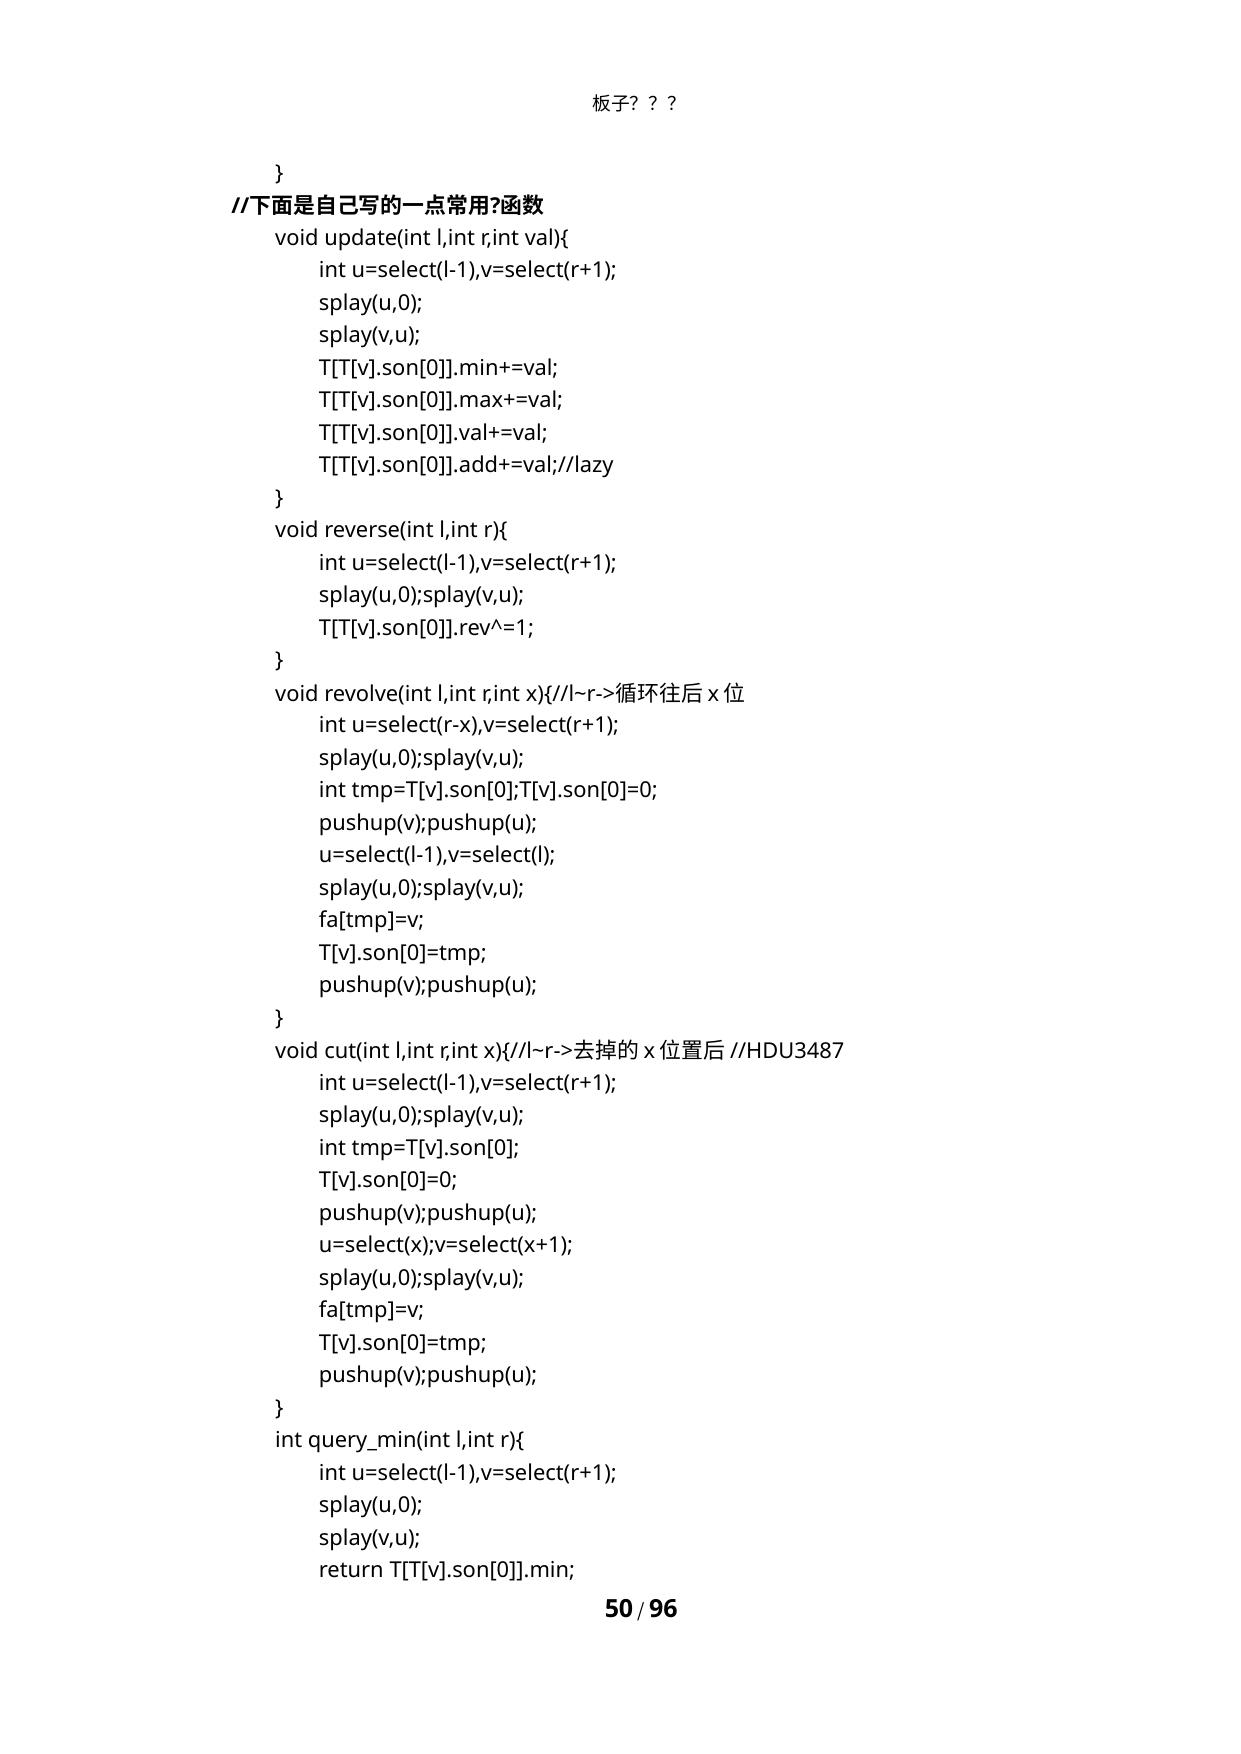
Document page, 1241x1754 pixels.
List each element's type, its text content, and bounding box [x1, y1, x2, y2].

text splay(u,0);splay(v,u); [187, 1261, 1053, 1293]
text int tmp=T[v].son[0]; [187, 1131, 1053, 1163]
text void update(int l,int r,int val){ [187, 221, 1053, 253]
text u=select(x);v=select(x+1); [187, 1228, 1053, 1261]
text T[v].son[0]=0; [187, 1163, 1053, 1196]
text } [187, 1391, 1053, 1423]
text fa[tmp]=v; [187, 903, 1053, 936]
text T[T[v].son[0]].add+=val;//lazy [187, 448, 1053, 481]
text pushup(v);pushup(u); [187, 1196, 1053, 1228]
text int tmp=T[v].son[0];T[v].son[0]=0; [187, 773, 1053, 806]
text int u=select(l-1),v=select(r+1); [187, 546, 1053, 578]
text } [187, 481, 1053, 513]
text splay(u,0); [187, 1488, 1053, 1521]
text splay(v,u); [187, 318, 1053, 351]
text pushup(v);pushup(u); [187, 806, 1053, 838]
text splay(v,u); [187, 1521, 1053, 1553]
text u=select(l-1),v=select(l); [187, 838, 1053, 871]
text } [187, 156, 1053, 188]
text void cut(int l,int r,int x){//l~r->去掉的x位置后 //HDU3487 [187, 1033, 1053, 1066]
text pushup(v);pushup(u); [187, 1358, 1053, 1391]
text void revolve(int l,int r,int x){//l~r->循环往后x位 [187, 676, 1053, 708]
text int query_min(int l,int r){ [187, 1423, 1053, 1456]
text fa[tmp]=v; [187, 1293, 1053, 1326]
text T[T[v].son[0]].min+=val; [187, 351, 1053, 383]
text T[T[v].son[0]].max+=val; [187, 383, 1053, 416]
text pushup(v);pushup(u); [187, 968, 1053, 1001]
text splay(u,0);splay(v,u); [187, 1098, 1053, 1131]
text int u=select(l-1),v=select(r+1); [187, 253, 1053, 286]
text T[v].son[0]=tmp; [187, 936, 1053, 968]
text int u=select(r-x),v=select(r+1); [187, 708, 1053, 741]
text return T[T[v].son[0]].min; [187, 1553, 1053, 1586]
text //下面是自己写的一点常用?函数 [187, 188, 1053, 221]
text T[T[v].son[0]].val+=val; [187, 416, 1053, 448]
text void reverse(int l,int r){ [187, 513, 1053, 546]
text int u=select(l-1),v=select(r+1); [187, 1066, 1053, 1098]
text T[T[v].son[0]].rev^=1; [187, 611, 1053, 643]
text splay(u,0); [187, 286, 1053, 318]
text splay(u,0);splay(v,u); [187, 578, 1053, 611]
text int u=select(l-1),v=select(r+1); [187, 1456, 1053, 1488]
text } [187, 643, 1053, 676]
text splay(u,0);splay(v,u); [187, 871, 1053, 903]
text splay(u,0);splay(v,u); [187, 741, 1053, 773]
text } [187, 1001, 1053, 1033]
text T[v].son[0]=tmp; [187, 1326, 1053, 1358]
